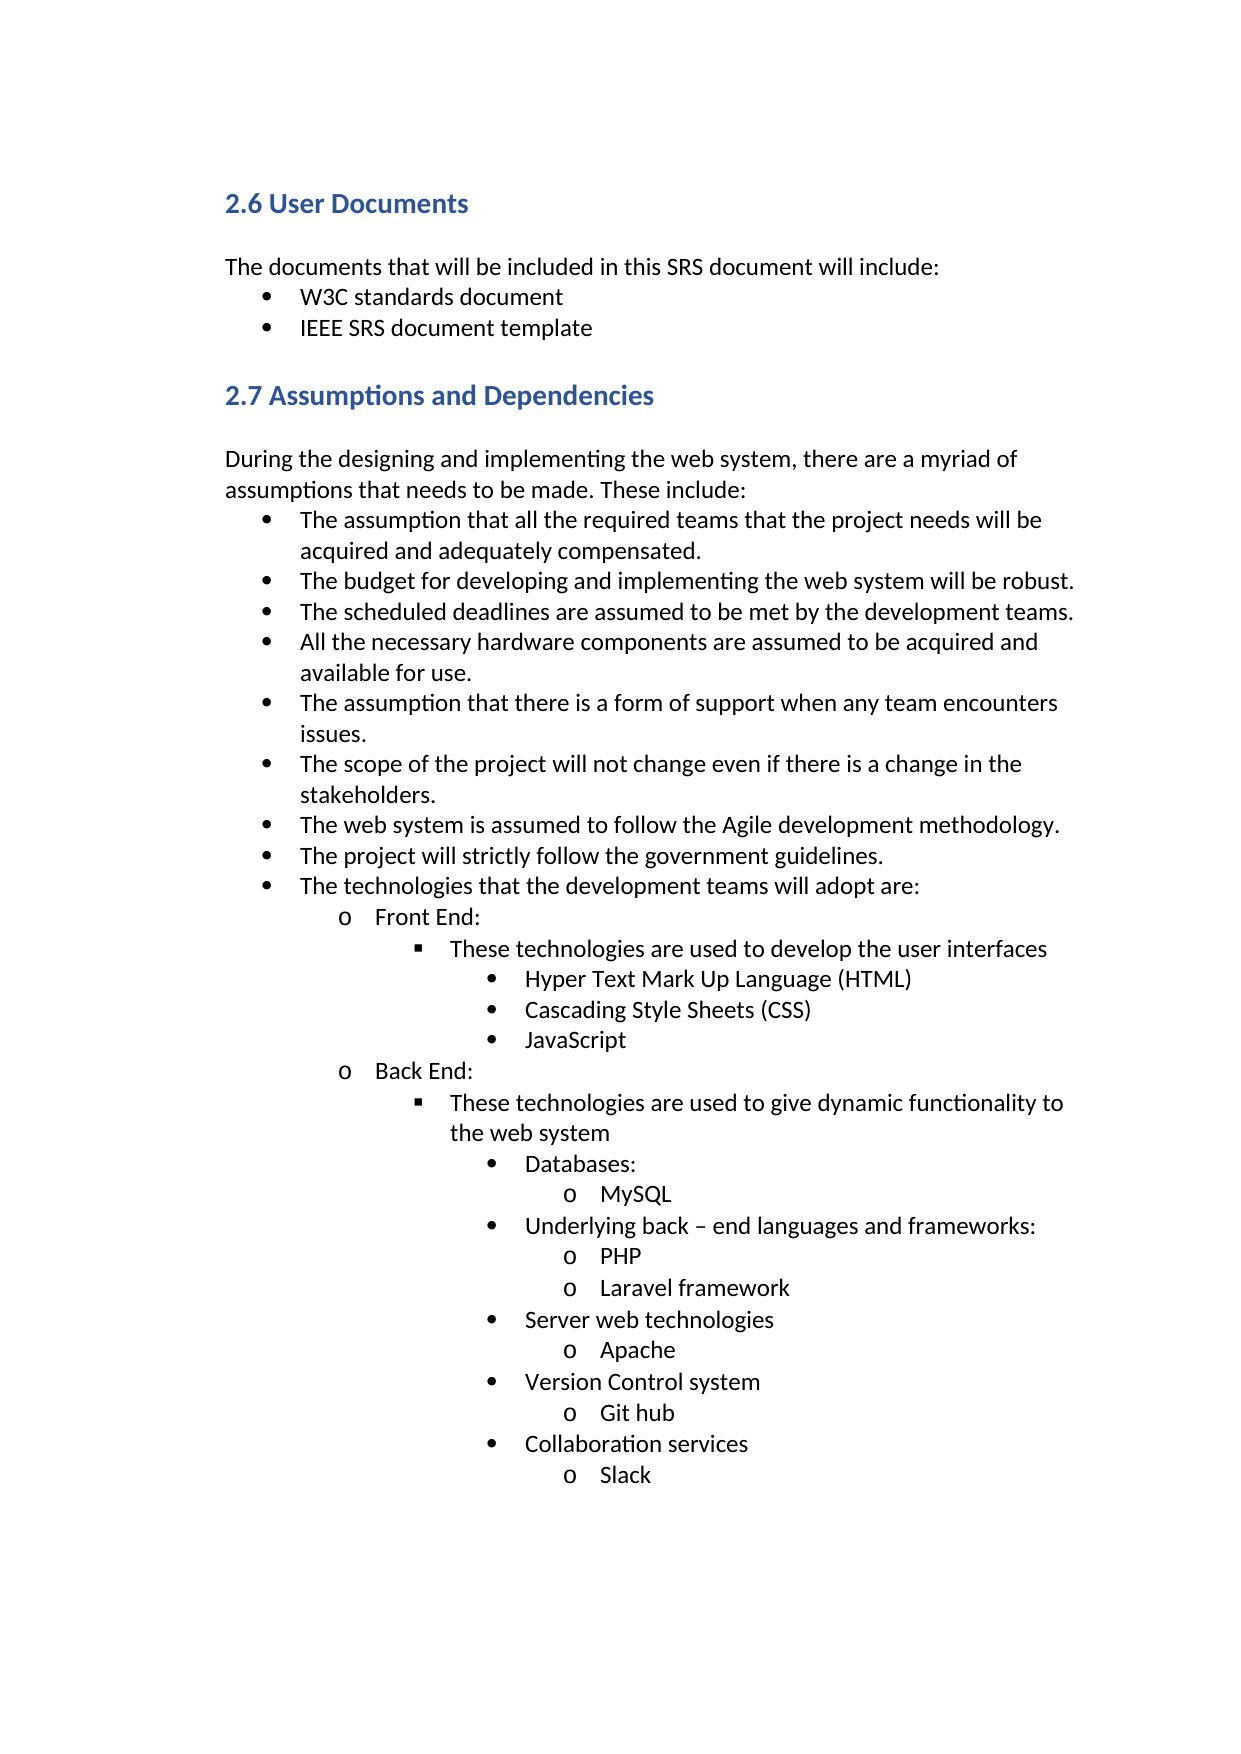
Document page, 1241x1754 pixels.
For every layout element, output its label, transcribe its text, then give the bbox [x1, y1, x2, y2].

list Cascading Style Sheets (CSS) [487, 994, 1090, 1024]
list The web system is assumed to follow the Agile development methodology. [262, 809, 1090, 840]
list Collaboration services [487, 1429, 1090, 1459]
text The documents that will be included in this SRS document will include: [225, 251, 1090, 281]
list The assumption that all the required teams that the project needs will be acquired and adequately compensated. [262, 504, 1090, 565]
text During the designing and implementing the web system, there are a myriad of assumptions that needs to be made. These include: [225, 443, 1090, 504]
list These technologies are used to develop the user interfaces [412, 933, 1090, 963]
list The project will strictly follow the government guidelines. [262, 840, 1090, 871]
list Apache [562, 1334, 1090, 1366]
list PHP [562, 1241, 1090, 1272]
list Laravel framework [562, 1272, 1090, 1304]
list All the necessary hardware components are assumed to be acquired and available for use. [262, 626, 1090, 687]
list These technologies are used to give dynamic functionality to the web system [412, 1087, 1090, 1148]
list The assumption that there is a form of support when any team encounters issues. [262, 687, 1090, 748]
subtitle User Documents [225, 185, 1090, 220]
list The scheduled deadlines are assumed to be met by the development teams. [262, 596, 1090, 626]
list The budget for developing and implementing the web system will be robust. [262, 565, 1090, 596]
list Underlying back – end languages and frameworks: [487, 1210, 1090, 1241]
list Slack [562, 1459, 1090, 1491]
list W3C standards document [262, 281, 1090, 312]
list Databases: [487, 1148, 1090, 1178]
subtitle Assumptions and Dependencies [225, 377, 1090, 413]
list Back End: [337, 1055, 1090, 1087]
list IEEE SRS document template [262, 312, 1090, 342]
list Front End: [337, 901, 1090, 933]
list Server web technologies [487, 1304, 1090, 1334]
list MySQL [562, 1178, 1090, 1210]
list Git hub [562, 1397, 1090, 1429]
list Version Control system [487, 1366, 1090, 1397]
list The scope of the project will not change even if there is a change in the stakeholders. [262, 748, 1090, 809]
list Hyper Text Mark Up Language (HTML) [487, 963, 1090, 994]
list JavaScript [487, 1024, 1090, 1055]
list The technologies that the development teams will adopt are: [262, 871, 1090, 901]
